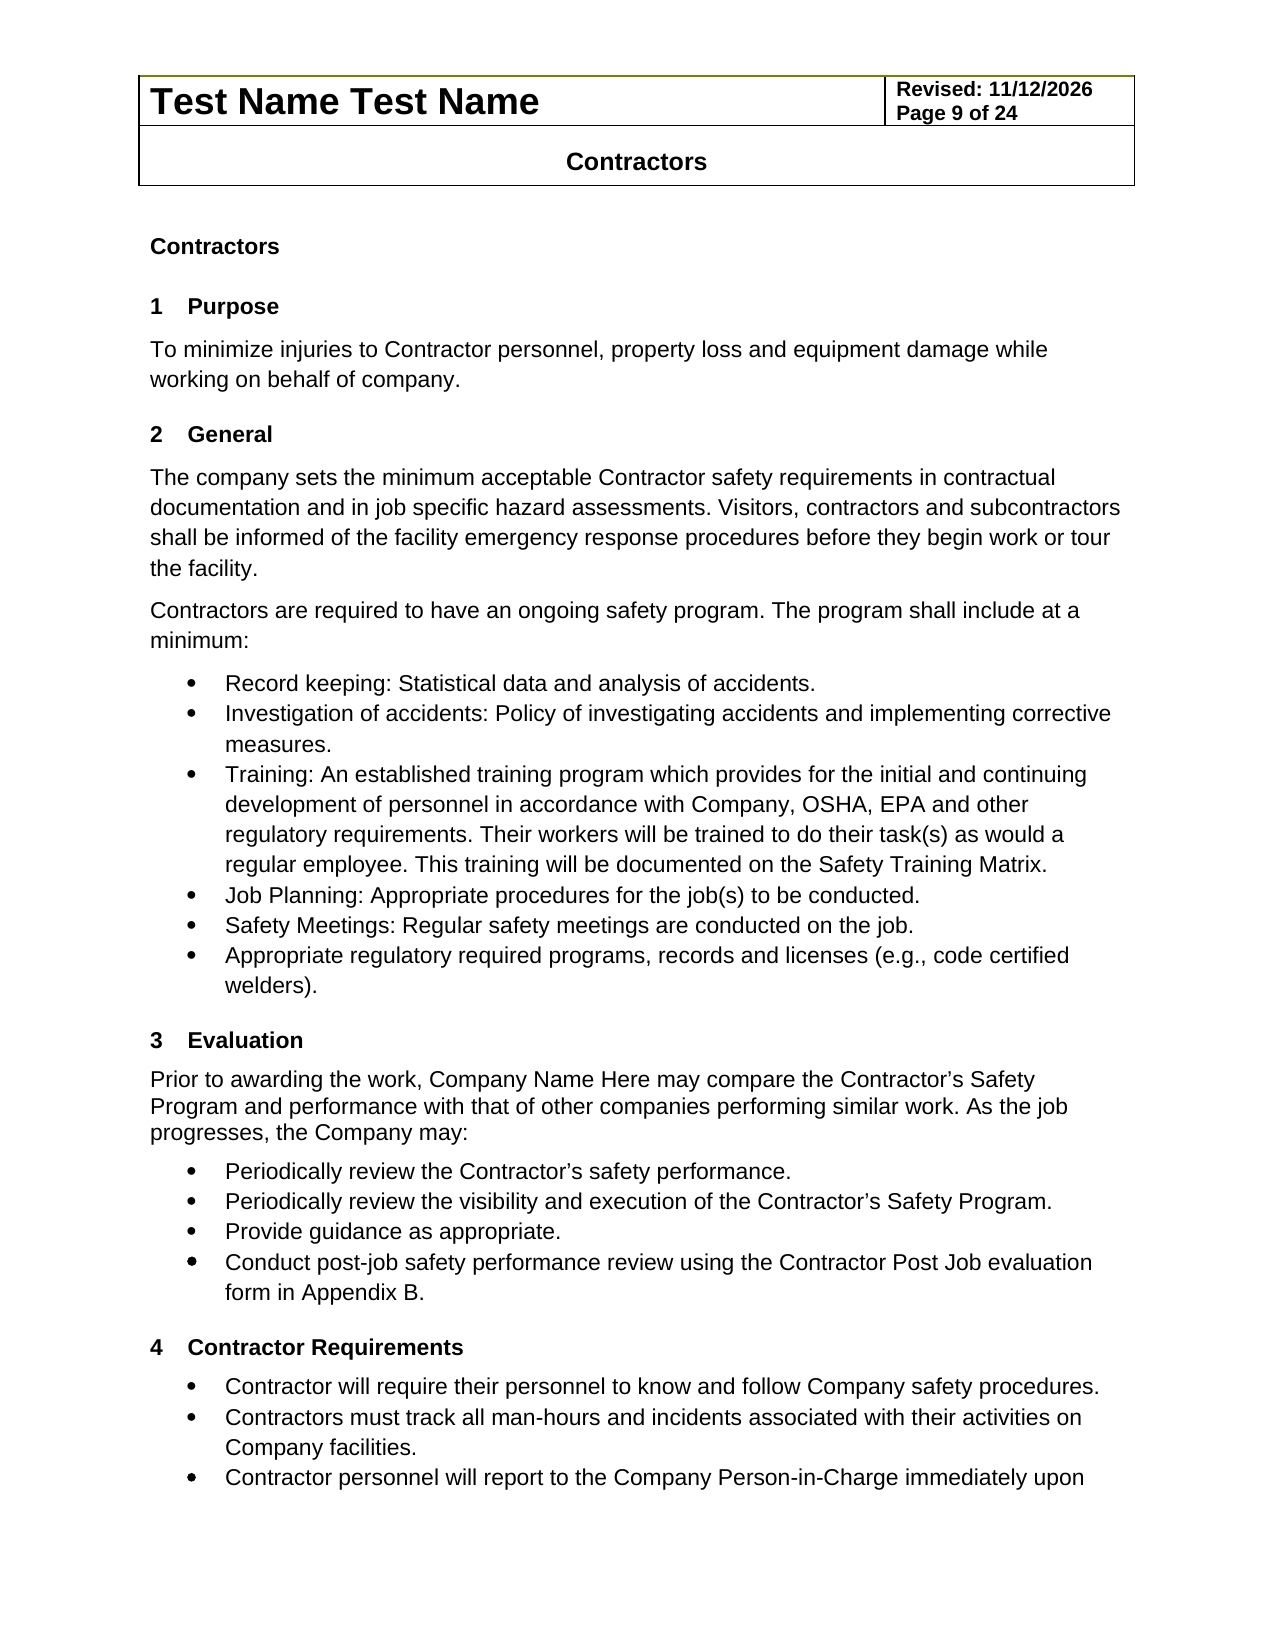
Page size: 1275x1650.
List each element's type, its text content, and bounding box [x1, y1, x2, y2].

list Purpose [150, 293, 1125, 319]
list Evaluation [150, 1027, 1125, 1054]
list Investigation of accidents: Policy of investigating accidents and implementing corrective measures. [187, 700, 1125, 757]
list Periodically review the Contractor’s safety performance. [187, 1158, 1125, 1184]
list Provide guidance as appropriate. [187, 1218, 1125, 1244]
list Job Planning: Appropriate procedures for the job(s) to be conducted. [187, 882, 1125, 908]
text Prior to awarding the work, Company Name Here may compare the Contractor’s Safety Program and performance with that of other companies performing similar work. As the job progresses, the Company may: [150, 1066, 1125, 1145]
list Appropriate regulatory required programs, records and licenses (e.g., code certified welders). [187, 942, 1125, 998]
list Contractors must track all man-hours and incidents associated with their activities on Company facilities. [187, 1403, 1125, 1460]
list Contractor will require their personnel to know and follow Company safety procedures. [187, 1373, 1125, 1399]
list Contractor Requirements [150, 1334, 1125, 1361]
list Periodically review the visibility and execution of the Contractor’s Safety Program. [187, 1188, 1125, 1214]
list Record keeping: Statistical data and analysis of accidents. [187, 670, 1125, 696]
text To minimize injuries to Contractor personnel, property loss and equipment damage while working on behalf of company. [150, 336, 1125, 392]
list Conduct post-job safety performance review using the Contractor Post Job evaluation form in Appendix B. [187, 1248, 1125, 1306]
list General [150, 421, 1125, 447]
list Training: An established training program which provides for the initial and continuing development of personnel in accordance with Company, OSHA, EPA and other regulatory requirements. Their workers will be trained to do their task(s) as would a regular employee. This training will be documented on the Safety Training Matrix. [187, 761, 1125, 878]
text Contractors are required to have an ongoing safety program. The program shall include at a minimum: [150, 597, 1125, 654]
subtitle Contractors [150, 233, 1125, 259]
text The company sets the minimum acceptable Contractor safety requirements in contractual documentation and in job specific hazard assessments. Visitors, contractors and subcontractors shall be informed of the facility emergency response procedures before they begin work or tour the facility. [150, 464, 1125, 581]
list Safety Meetings: Regular safety meetings are conducted on the job. [187, 912, 1125, 938]
